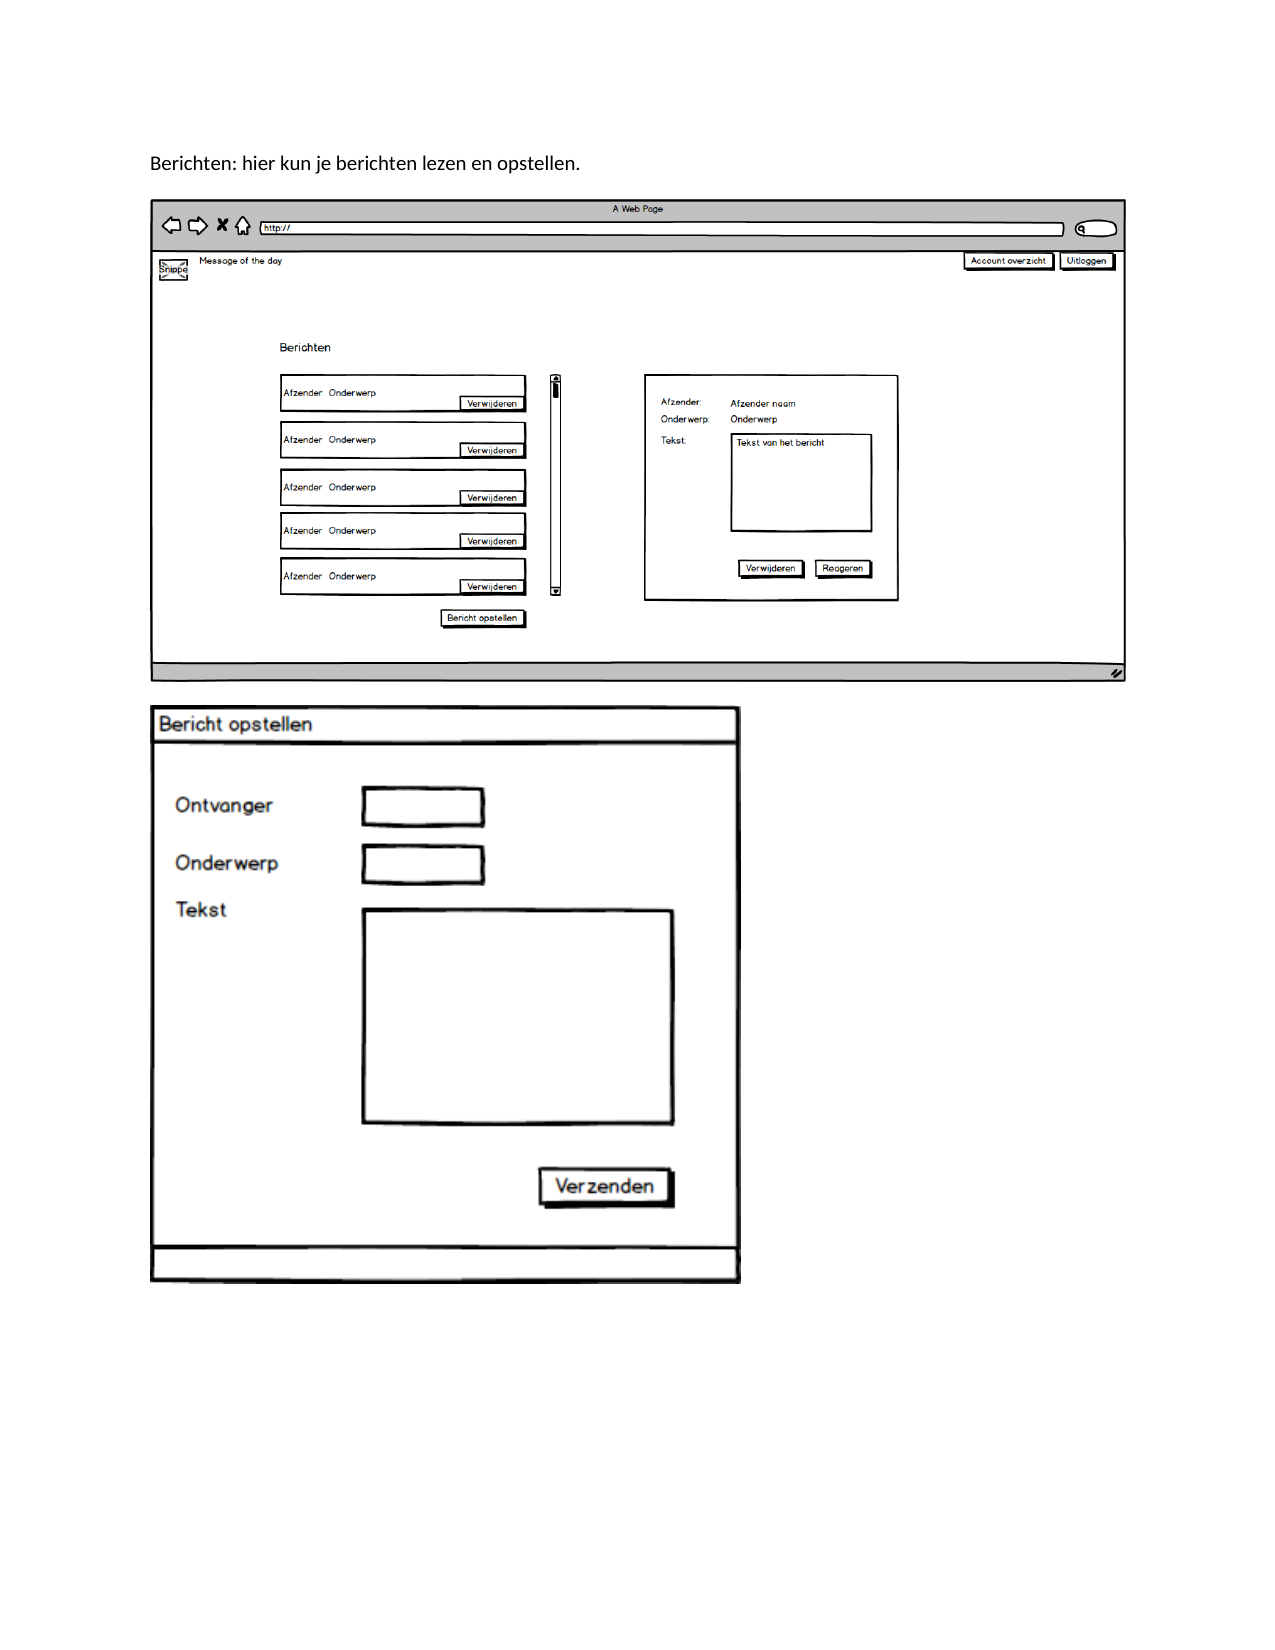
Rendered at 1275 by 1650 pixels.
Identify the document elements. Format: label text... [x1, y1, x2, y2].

text Berichten: hier kun je berichten lezen en opstellen. [150, 150, 1125, 175]
picture [150, 705, 741, 1284]
picture [150, 199, 1126, 682]
